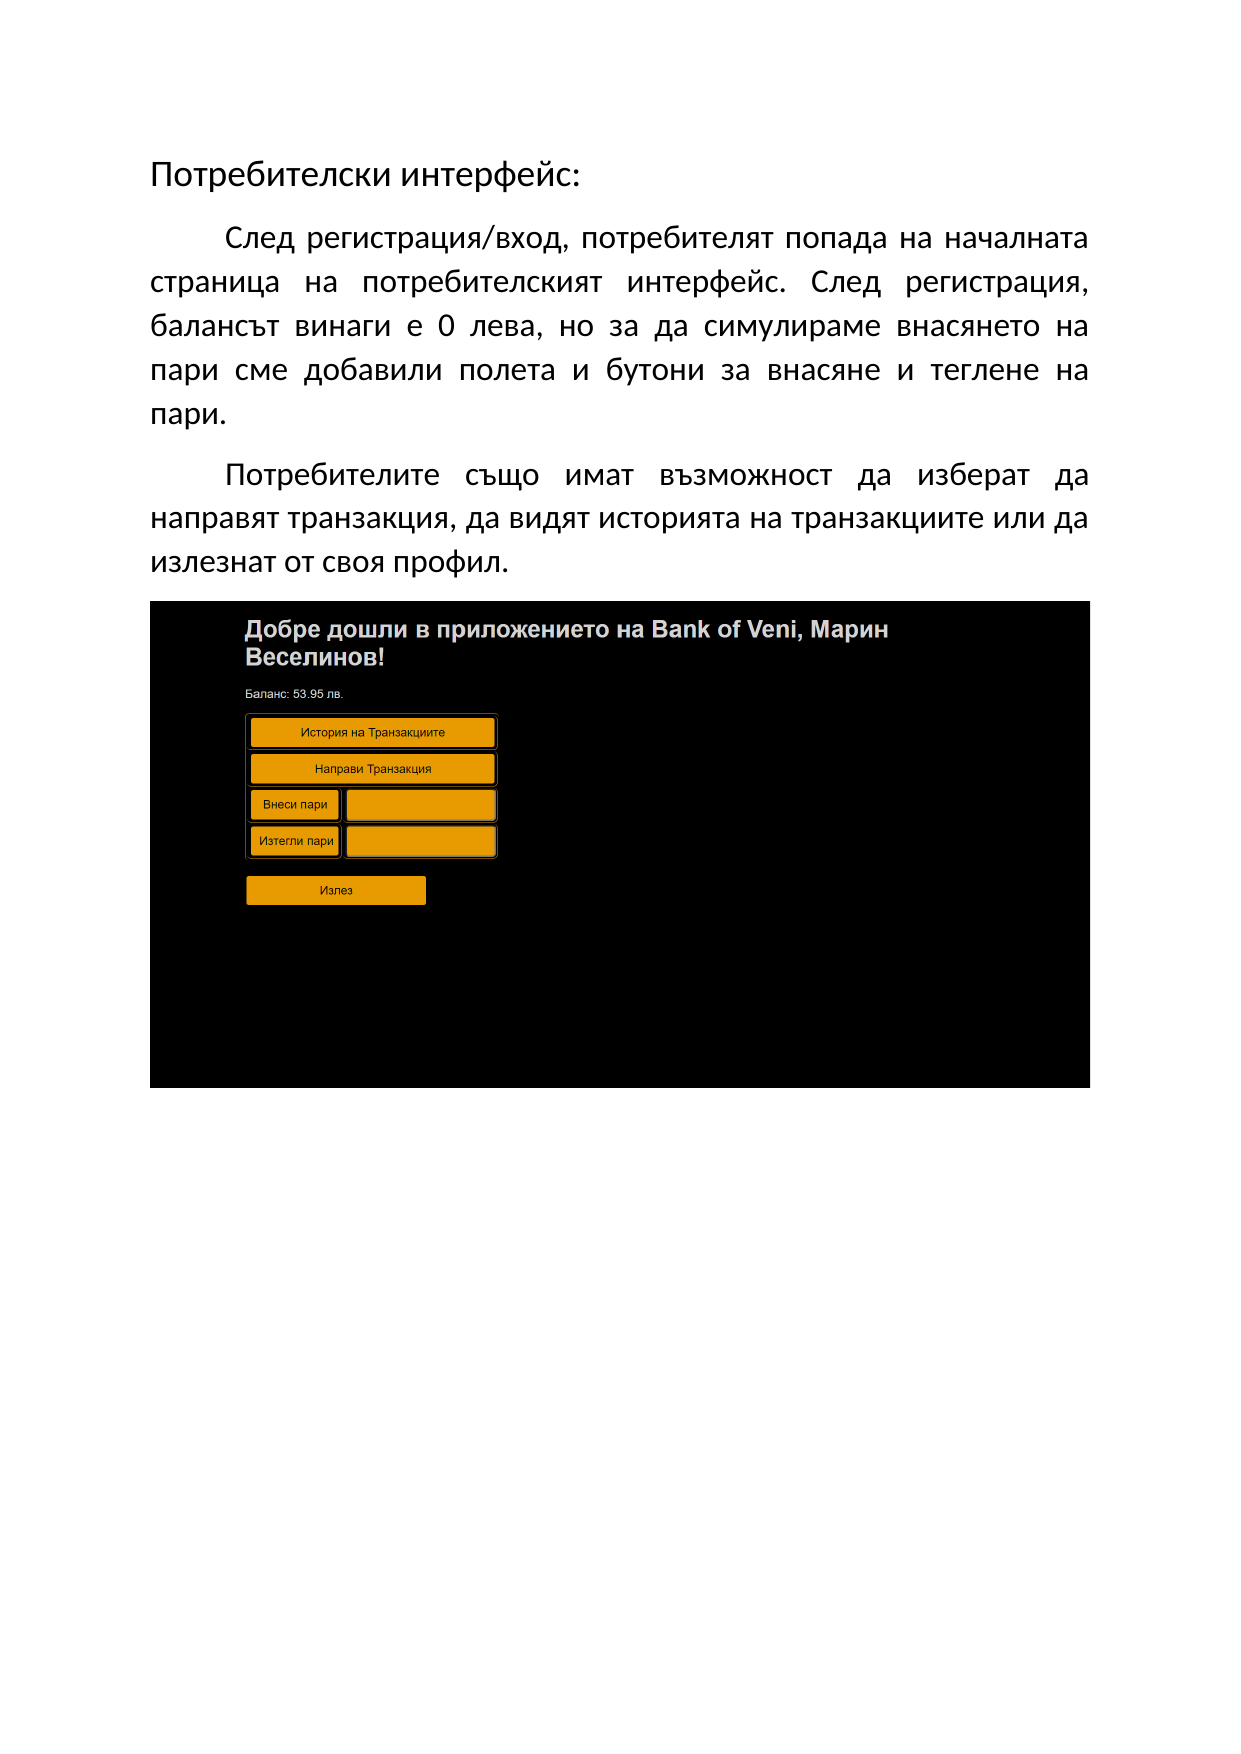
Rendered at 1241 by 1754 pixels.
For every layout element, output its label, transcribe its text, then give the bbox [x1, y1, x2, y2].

picture [150, 601, 1091, 1088]
text След регистрация/вход, потребителят попада на началната страница на потребителският интерфейс. След регистрация, балансът винаги е 0 лева, но за да симулираме внасянето на пари сме добавили полета и бутони за внасяне и теглене на пари. [150, 216, 1090, 433]
text Потребителски интерфейс: [150, 150, 1090, 196]
text Потребителите също имат възможност да изберат да направят транзакция, да видят историята на транзакциите или да излезнат от своя профил. [150, 453, 1090, 581]
